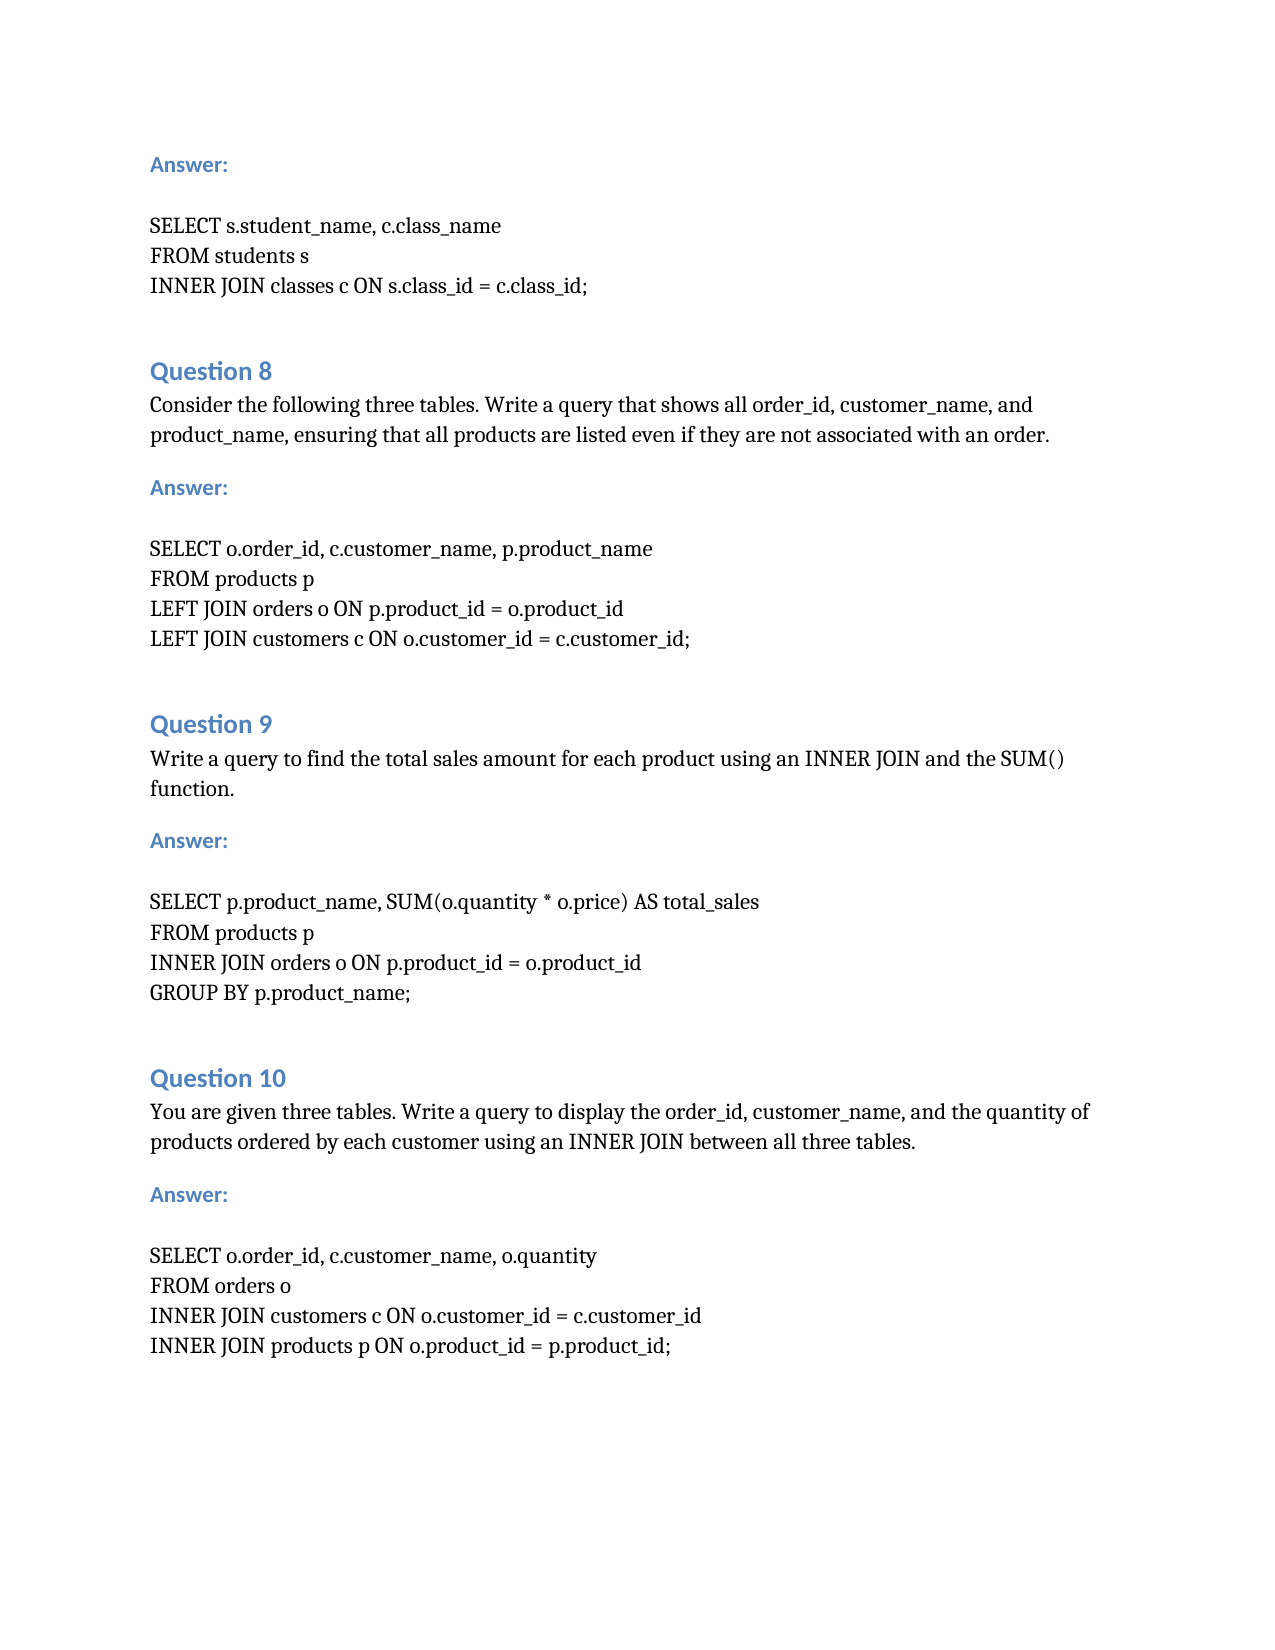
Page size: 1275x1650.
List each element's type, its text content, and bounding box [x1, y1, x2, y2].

text Write a query to find the total sales amount for each product using an INNER JOIN and the SUM() function. [150, 745, 1125, 802]
text Consider the following three tables. Write a query that shows all order_id, customer_name, and product_name, ensuring that all products are listed even if they are not associated with an order. [150, 392, 1125, 448]
subtitle Question 8 [150, 354, 1125, 387]
text SELECT p.product_name, SUM(o.quantity * o.price) AS total_sales FROM products p INNER JOIN orders o ON p.product_id = o.product_id GROUP BY p.product_name; [150, 859, 1125, 1036]
subtitle Question 10 [150, 1061, 1125, 1094]
text You are given three tables. Write a query to display the order_id, customer_name, and the quantity of products ordered by each customer using an INNER JOIN between all three tables. [150, 1099, 1125, 1155]
subtitle Answer: [150, 150, 1125, 178]
subtitle Answer: [150, 1180, 1125, 1208]
subtitle Question 9 [150, 707, 1125, 741]
text SELECT o.order_id, c.customer_name, o.quantity FROM orders o INNER JOIN customers c ON o.customer_id = c.customer_id INNER JOIN products p ON o.product_id = p.product_id; [150, 1212, 1125, 1390]
text SELECT s.student_name, c.class_name FROM students s INNER JOIN classes c ON s.class_id = c.class_id; [150, 182, 1125, 329]
subtitle Answer: [150, 827, 1125, 855]
subtitle Answer: [150, 473, 1125, 501]
text SELECT o.order_id, c.customer_name, p.product_name FROM products p LEFT JOIN orders o ON p.product_id = o.product_id LEFT JOIN customers c ON o.customer_id = c.customer_id; [150, 505, 1125, 683]
